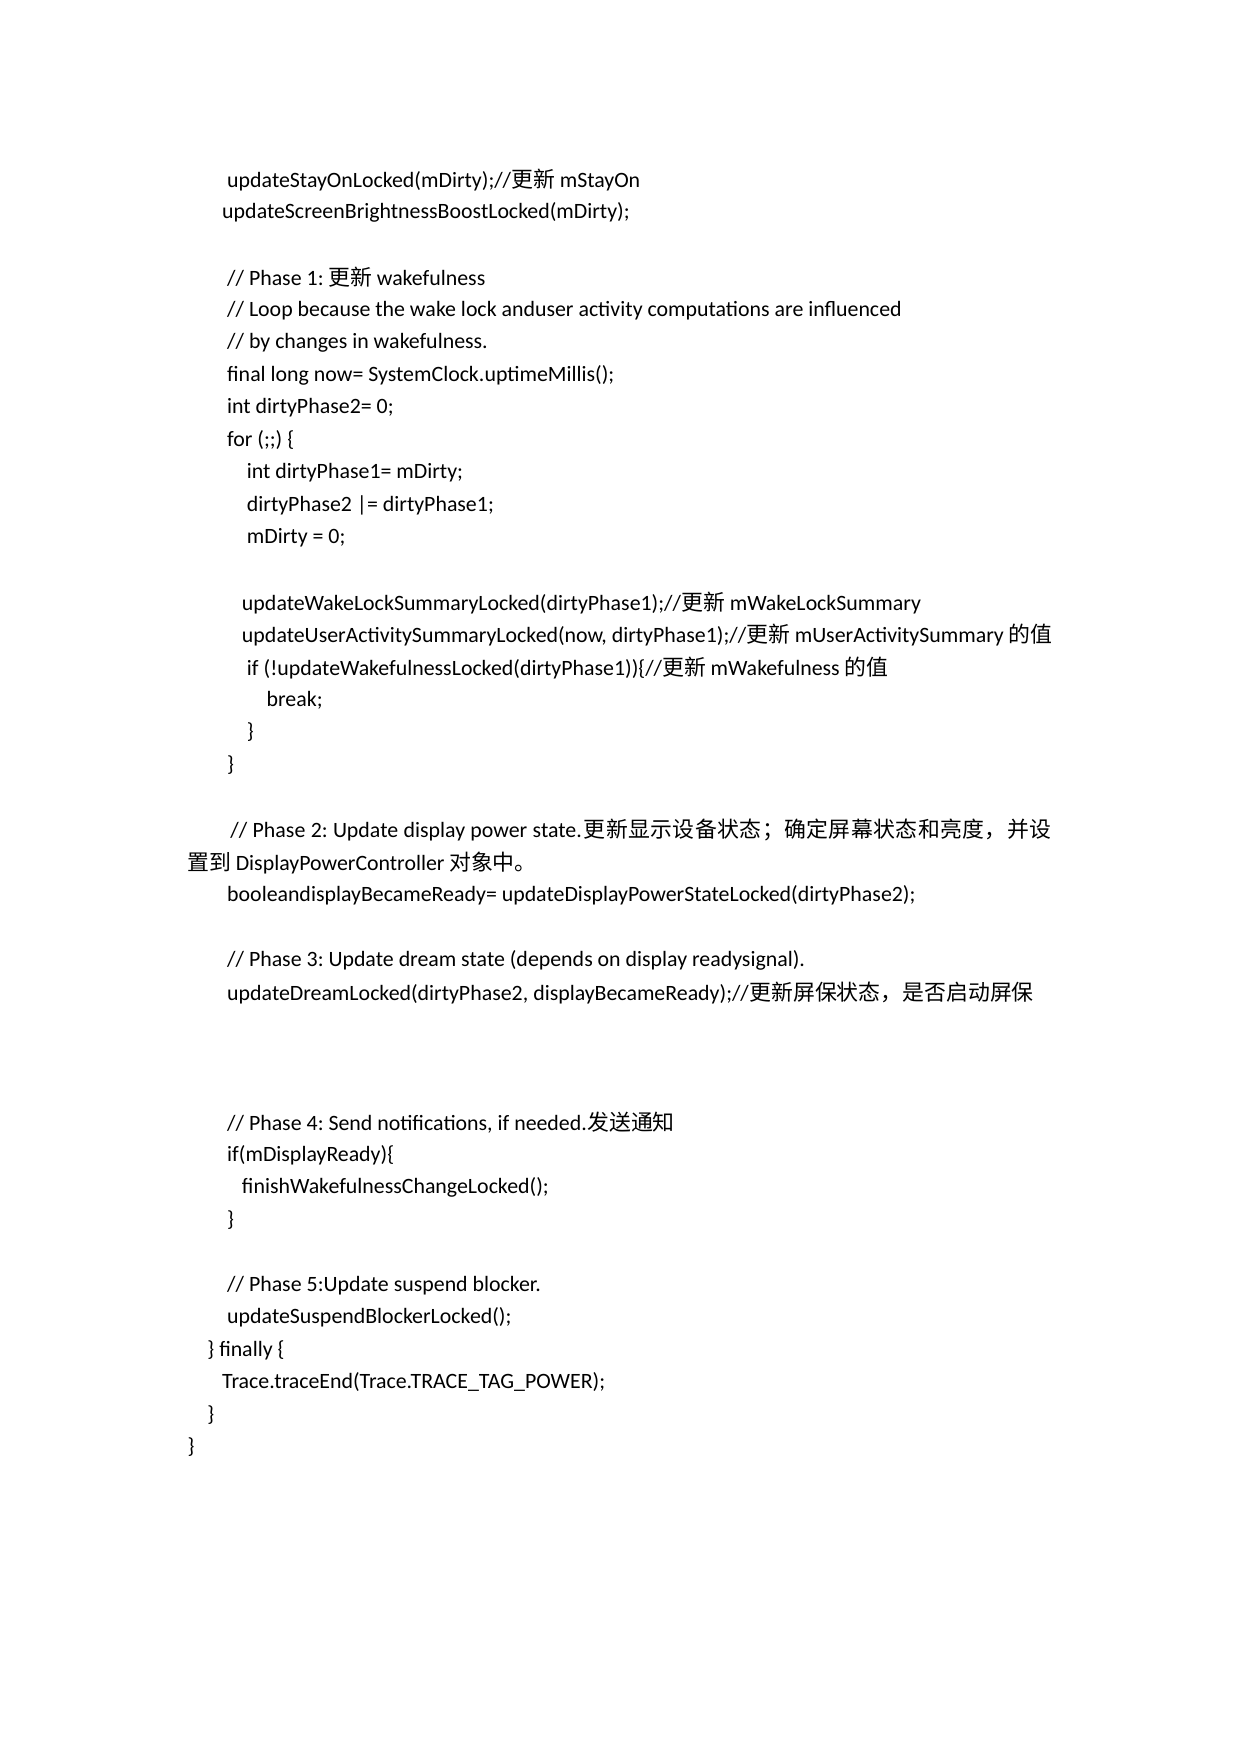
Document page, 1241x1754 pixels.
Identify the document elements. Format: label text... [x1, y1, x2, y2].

text // Phase 2: Update display power state.更新显示设备状态；确定屏幕状态和亮度，并设置到DisplayPowerController对象中。 [187, 812, 1053, 877]
text if(mDisplayReady){ [187, 1137, 1053, 1169]
text // Phase 4: Send notifications, if needed.发送通知 [187, 1104, 1053, 1137]
text // by changes in wakefulness. [187, 324, 1053, 357]
text final long now= SystemClock.uptimeMillis(); [187, 357, 1053, 389]
text int dirtyPhase1= mDirty; [187, 454, 1053, 487]
text } [187, 1202, 1053, 1234]
text } finally { [187, 1332, 1053, 1364]
text // Loop because the wake lock anduser activity computations are influenced [187, 292, 1053, 324]
text } [187, 1429, 1053, 1462]
text // Phase 3: Update dream state (depends on display readysignal). [187, 942, 1053, 974]
text Trace.traceEnd(Trace.TRACE_TAG_POWER); [187, 1364, 1053, 1397]
text if (!updateWakefulnessLocked(dirtyPhase1)){//更新mWakefulness的值 [187, 649, 1053, 682]
text updateStayOnLocked(mDirty);//更新mStayOn [187, 162, 1053, 194]
text updateUserActivitySummaryLocked(now, dirtyPhase1);//更新mUserActivitySummary的值 [187, 617, 1053, 649]
text updateScreenBrightnessBoostLocked(mDirty); [187, 194, 1053, 227]
text // Phase 5:Update suspend blocker. [187, 1267, 1053, 1299]
text updateSuspendBlockerLocked(); [187, 1299, 1053, 1332]
text break; [187, 682, 1053, 714]
text mDirty = 0; [187, 519, 1053, 552]
text } [187, 1397, 1053, 1429]
text booleandisplayBecameReady= updateDisplayPowerStateLocked(dirtyPhase2); [187, 877, 1053, 909]
text int dirtyPhase2= 0; [187, 389, 1053, 422]
text updateDreamLocked(dirtyPhase2, displayBecameReady);//更新屏保状态，是否启动屏保 [187, 974, 1053, 1007]
text } [187, 747, 1053, 779]
text updateWakeLockSummaryLocked(dirtyPhase1);//更新mWakeLockSummary [187, 584, 1053, 617]
text finishWakefulnessChangeLocked(); [187, 1169, 1053, 1202]
text } [187, 714, 1053, 747]
text // Phase 1: 更新wakefulness [187, 259, 1053, 292]
text dirtyPhase2 |= dirtyPhase1; [187, 487, 1053, 519]
text for (;;) { [187, 422, 1053, 454]
